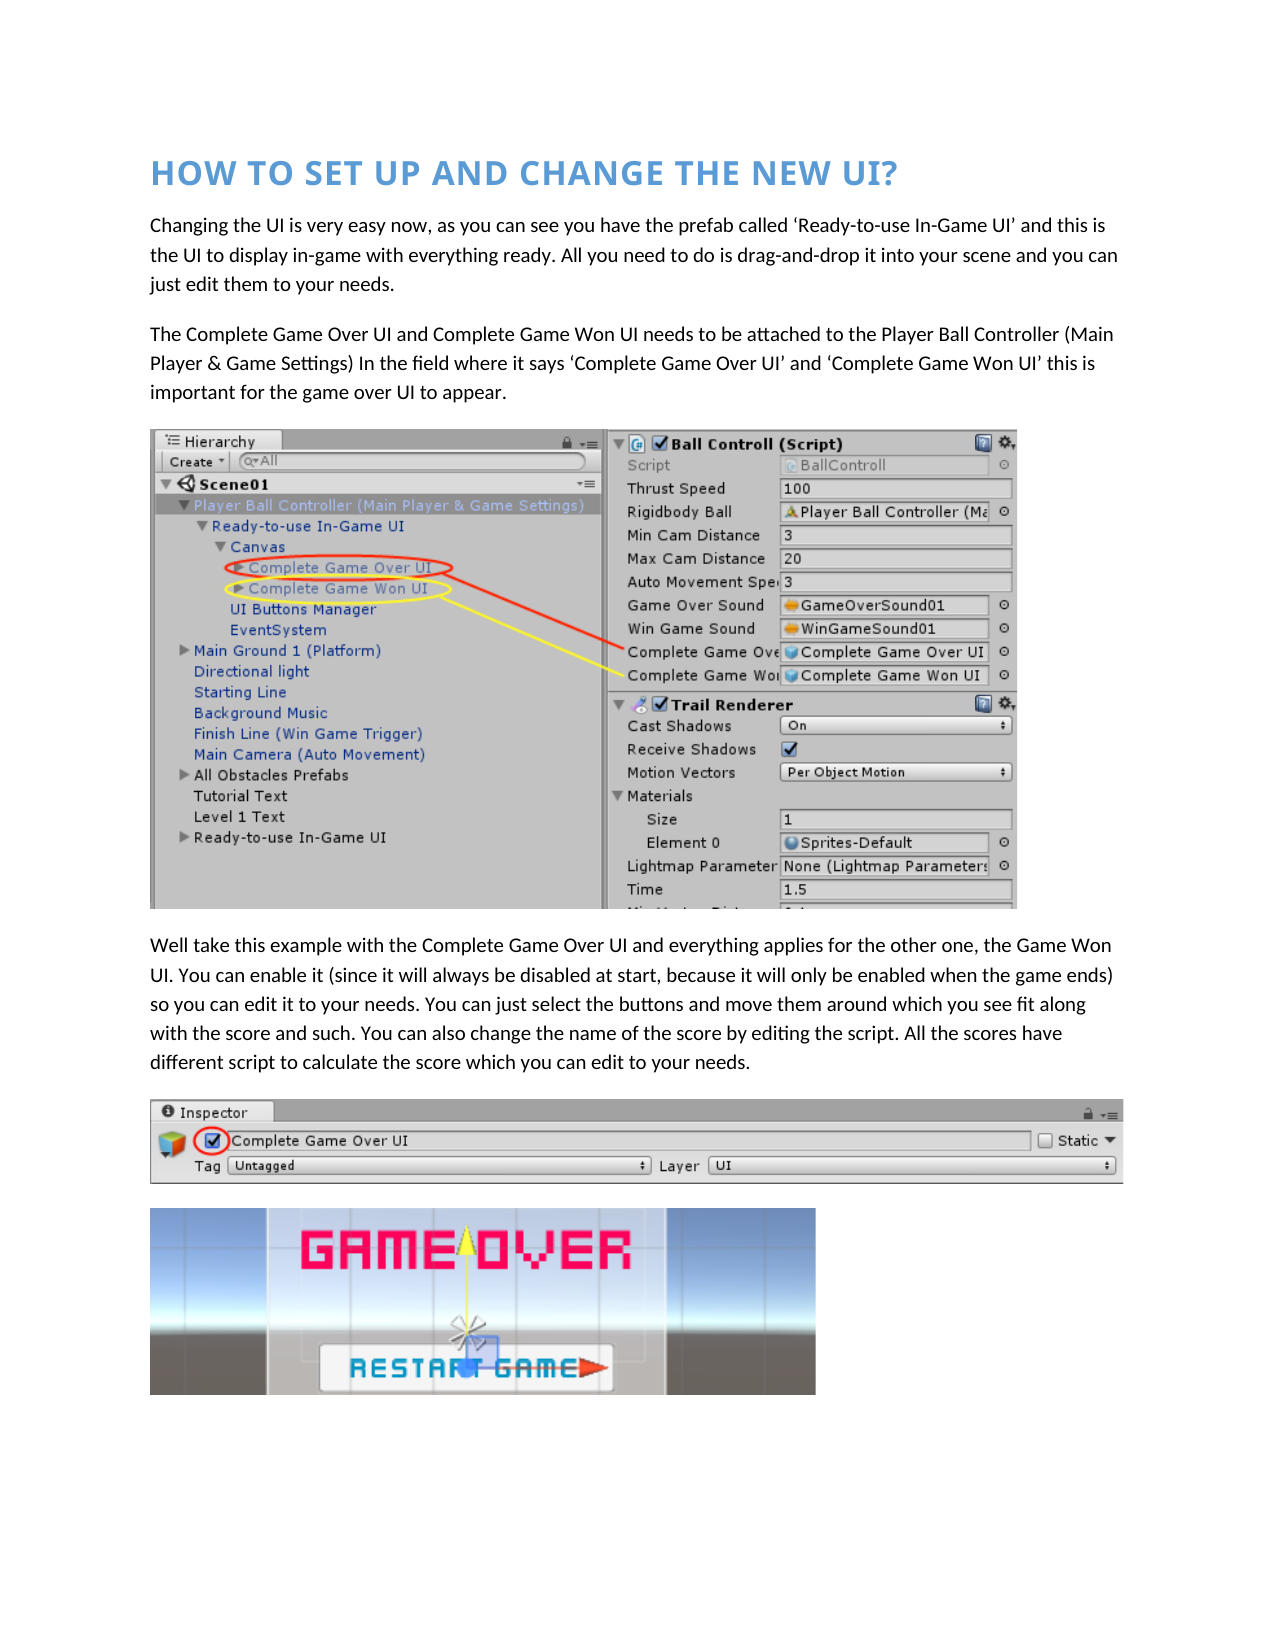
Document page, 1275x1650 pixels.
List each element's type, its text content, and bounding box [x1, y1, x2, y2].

text The Complete Game Over UI and Complete Game Won UI needs to be attached to the Player Ball Controller (Main Player & Game Settings) In the field where it says ‘Complete Game Over UI’ and ‘Complete Game Won UI’ this is important for the game over UI to appear. [150, 321, 1125, 405]
text Changing the UI is very easy now, as you can see you have the prefab called ‘Ready-to-use In-Game UI’ and this is the UI to display in-game with everything ready. All you need to do is drag-and-drop it into your scene and you can just edit them to your needs. [150, 213, 1125, 296]
text Well take this example with the Complete Game Over UI and everything applies for the other one, the Game Won UI. You can enable it (since it will always be disabled at start, because it will only be enabled when the game ends) so you can edit it to your needs. You can just select the buttons and move them around which you see fit along with the score and such. You can also change the name of the score by editing the script. All the scores have different script to calculate the score which you can edit to your needs. [150, 933, 1125, 1075]
picture [150, 1208, 816, 1395]
picture [150, 1099, 1124, 1184]
picture [150, 429, 1018, 909]
title how to set up and change the new ui? [150, 150, 1125, 195]
